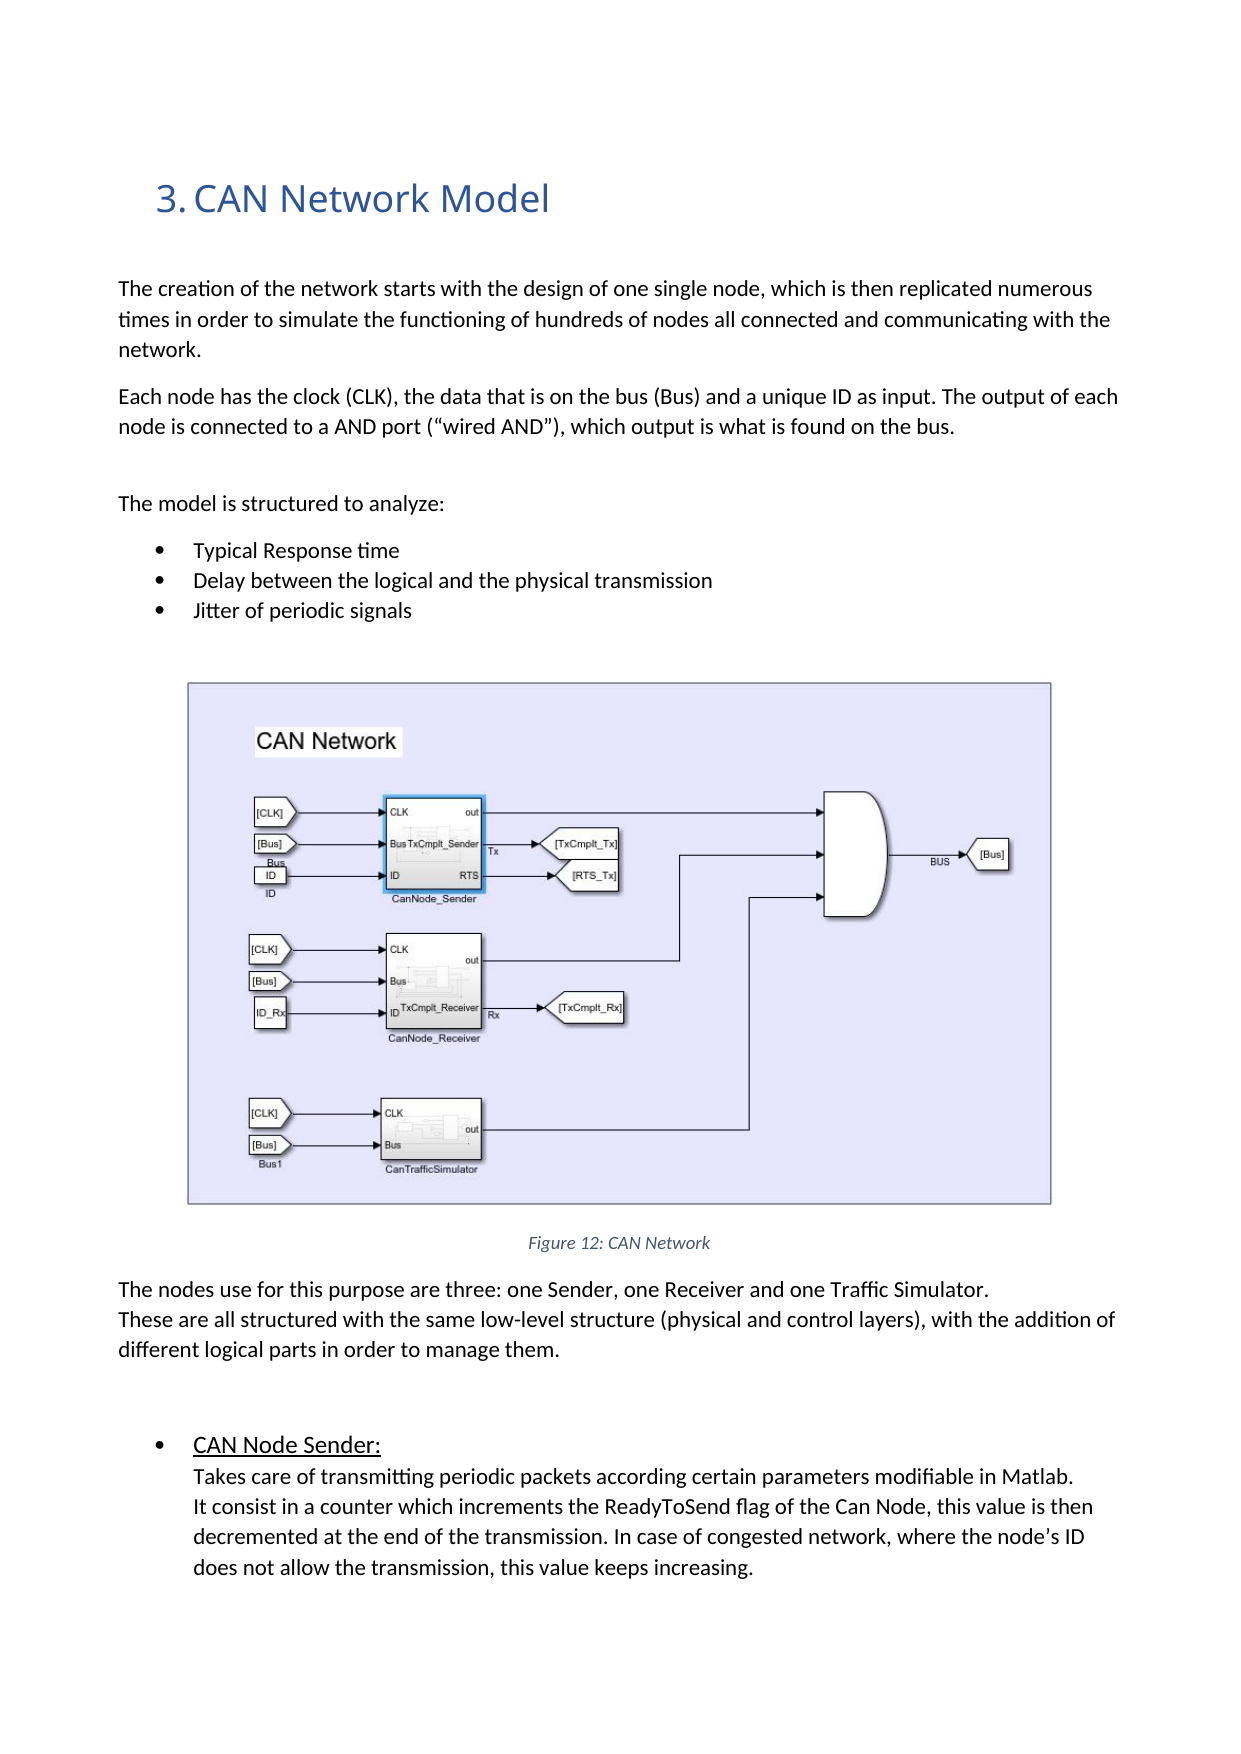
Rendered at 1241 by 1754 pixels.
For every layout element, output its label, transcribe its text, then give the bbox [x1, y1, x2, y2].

list Delay between the logical and the physical transmission [156, 566, 1122, 594]
list Takes care of transmitting periodic packets according certain parameters modifiable in Matlab. It consist in a counter which increments the ReadyToSend flag of the Can Node, this value is then decremented at the end of the transmission. In case of congested network, where the node’s ID does not allow the transmission, this value keeps increasing. [193, 1462, 1122, 1581]
text Each node has the clock (CLK), the data that is on the bus (Bus) and a unique ID as input. The output of each node is connected to a AND port (“wired AND”), which output is what is found on the bus. [118, 382, 1122, 440]
list Jitter of periodic signals [156, 596, 1122, 655]
list Typical Response time [156, 536, 1122, 564]
text The nodes use for this purpose are three: one Sender, one Receiver and one Traffic Simulator. These are all structured with the same low-level structure (physical and control layers), with the addition of different logical parts in order to manage them. [118, 1275, 1122, 1363]
text Figure 12: CAN Network [118, 1231, 1122, 1254]
text The model is structured to analyze: [118, 459, 1122, 517]
picture [177, 673, 1063, 1213]
subtitle CAN Network Model [156, 173, 1122, 224]
text The creation of the network starts with the design of one single node, which is then replicated numerous times in order to simulate the functioning of hundreds of nodes all connected and communicating with the network. [118, 274, 1122, 363]
list CAN Node Sender: [156, 1429, 1122, 1459]
